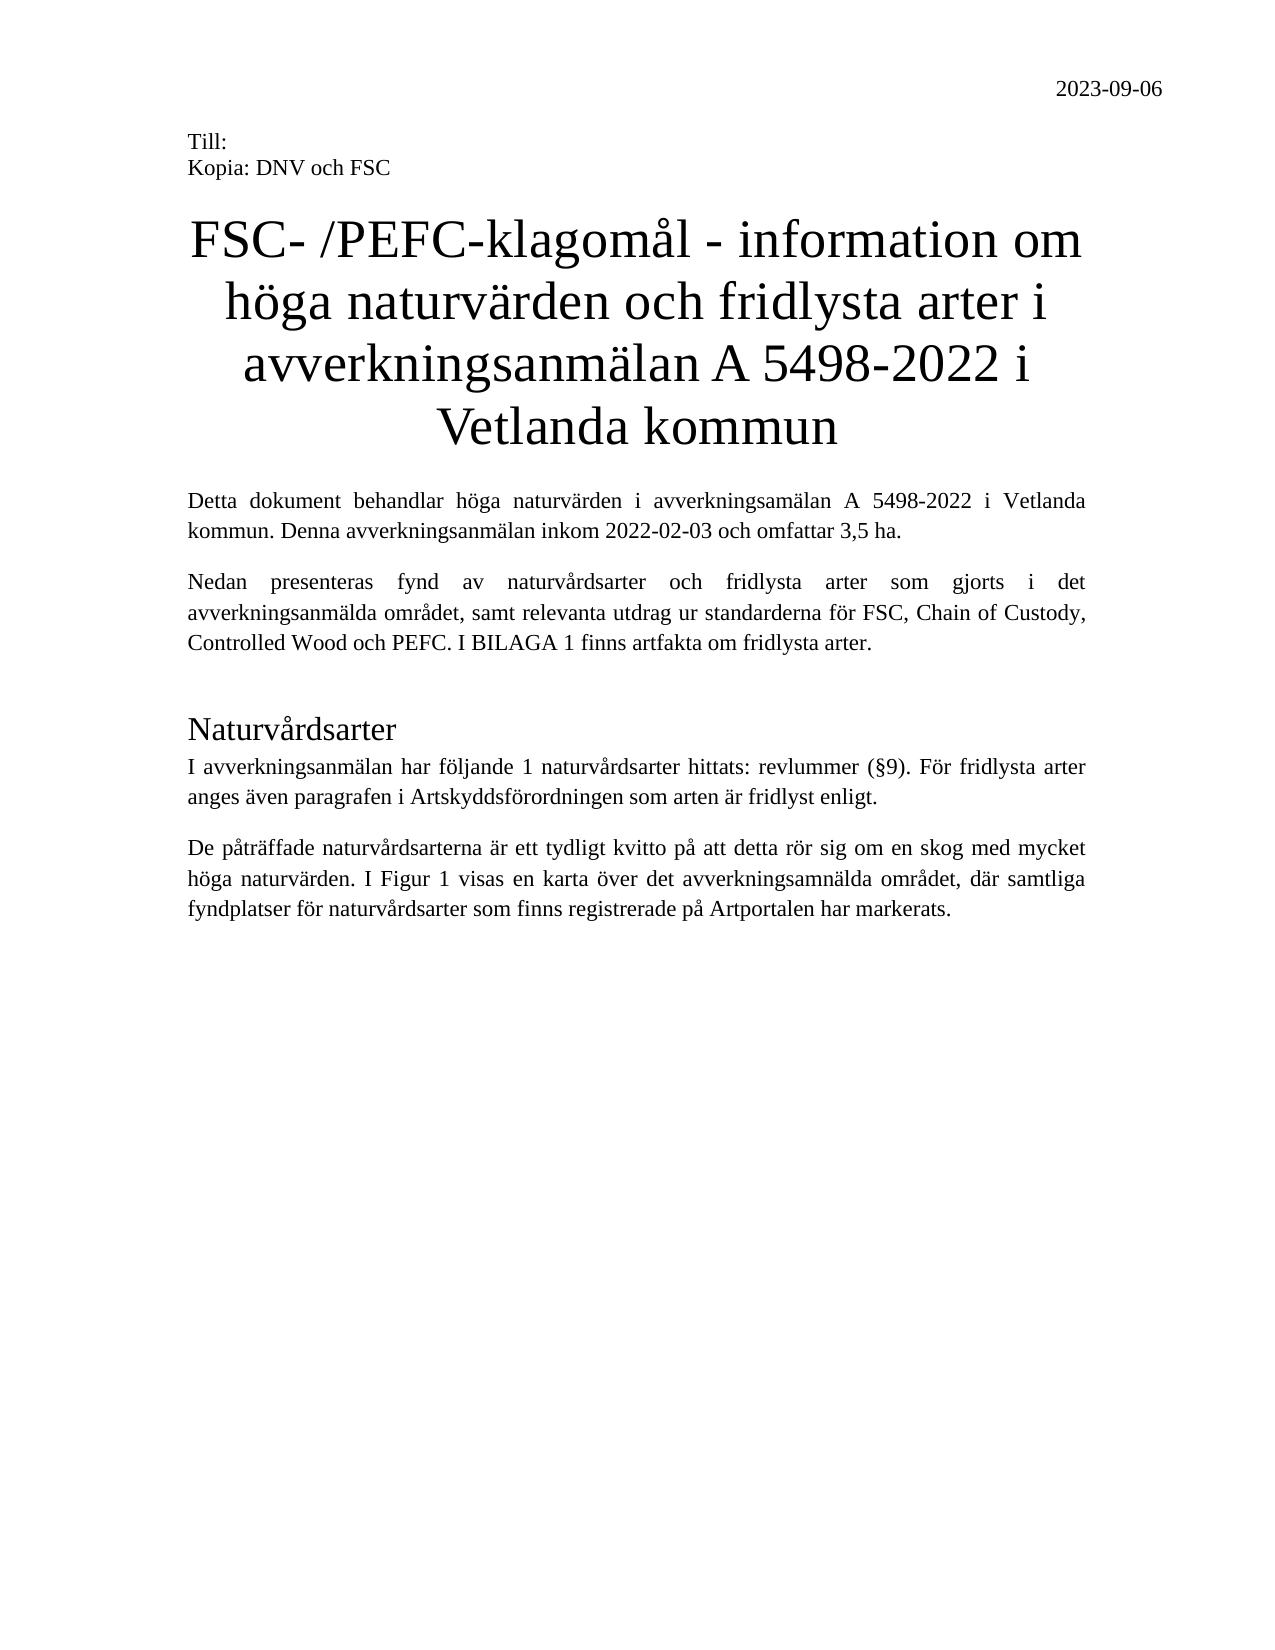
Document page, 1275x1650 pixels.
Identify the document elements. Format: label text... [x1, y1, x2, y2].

subtitle Naturvårdsarter [187, 709, 1087, 747]
text De påträffade naturvårdsarterna är ett tydligt kvitto på att detta rör sig om en skog med mycket höga naturvärden. I Figur 1 visas en karta över det avverkningsamnälda området, där samtliga fyndplatser för naturvårdsarter som finns registrerade på Artportalen har markerats. [187, 834, 1087, 921]
text Nedan presenteras fynd av naturvårdsarter och fridlysta arter som gjorts i det avverkningsanmälda området, samt relevanta utdrag ur standarderna för FSC, Chain of Custody, Controlled Wood och PEFC. I BILAGA 1 finns artfakta om fridlysta arter. [187, 568, 1087, 655]
text I avverkningsanmälan har följande 1 naturvårdsarter hittats: revlummer (§9). För fridlysta arter anges även paragrafen i Artskyddsförordningen som arten är fridlyst enligt. [187, 753, 1087, 810]
text Detta dokument behandlar höga naturvärden i avverkningsamälan A 5498-2022 i Vetlanda kommun. Denna avverkningsanmälan inkom 2022-02-03 och omfattar 3,5 ha. [187, 487, 1087, 544]
title FSC- /PEFC-klagomål - information om höga naturvärden och fridlysta arter i avverkningsanmälan A 5498-2022 i Vetlanda kommun [187, 207, 1087, 456]
